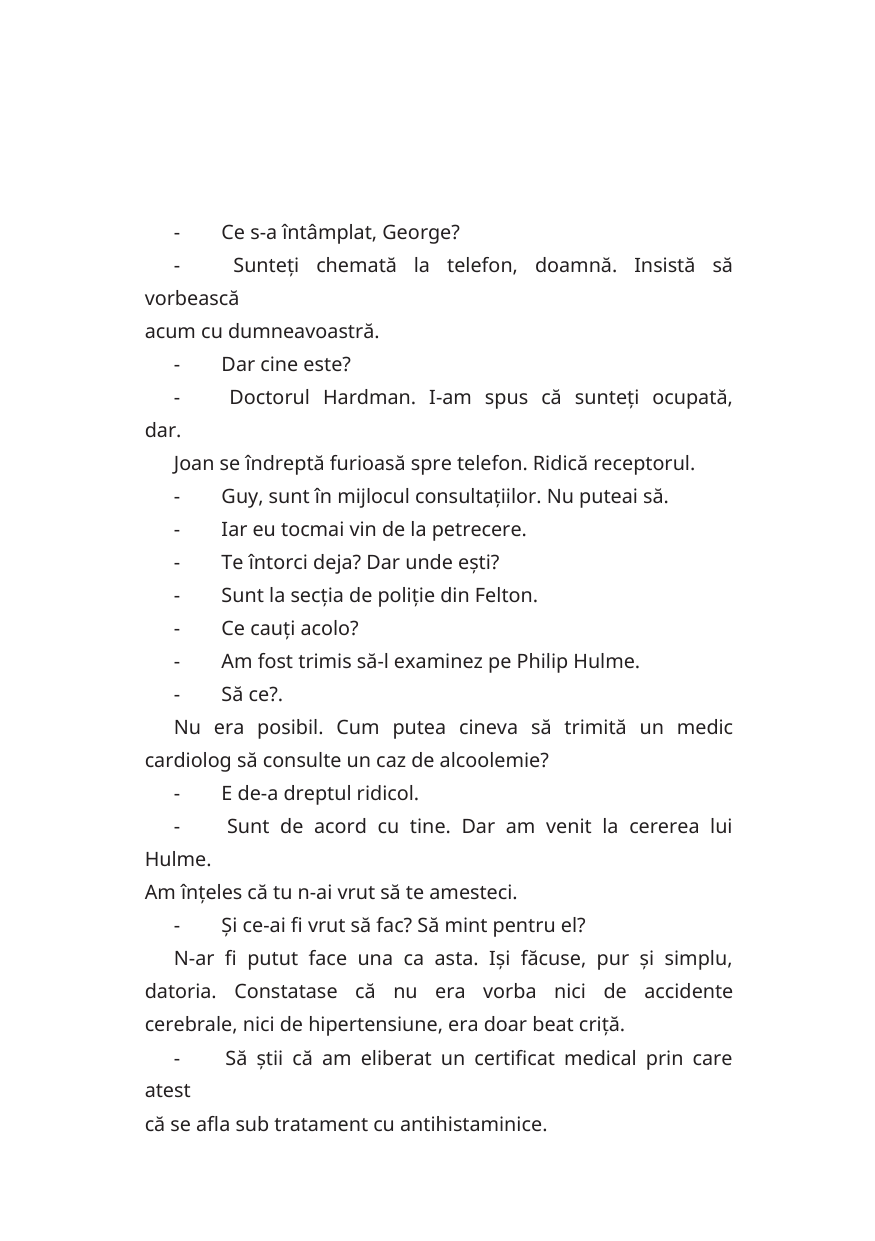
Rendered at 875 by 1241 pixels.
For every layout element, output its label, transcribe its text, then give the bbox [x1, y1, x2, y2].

list Te întorci deja? Dar unde eşti? [144, 543, 736, 576]
list Iar eu tocmai vin de la petrecere. [144, 510, 736, 543]
list Doctorul Hardman. I-am spus că sunteţi ocupată, dar. [144, 378, 733, 444]
list Şi ce-ai fi vrut să fac? Să mint pentru el? [144, 906, 736, 939]
list Ce s-a întâmplat, George? [144, 213, 736, 246]
list Sunt la secţia de poliţie din Felton. [144, 576, 736, 609]
text N-ar fi putut face una ca asta. Işi făcuse, pur şi simplu, datoria. Constatase că nu era vorba nici de accidente cerebrale, nici de hipertensiune, era doar beat criţă. [144, 939, 733, 1038]
list Să ce?. [144, 675, 736, 708]
list Sunt de acord cu tine. Dar am venit la cererea lui Hulme. Am înţeles că tu n-ai vrut să te amesteci. [144, 807, 733, 906]
list Să ştii că am eliberat un certificat medical prin care atest că se afla sub tratament cu antihistaminice. [144, 1038, 733, 1138]
text Joan se îndreptă furioasă spre telefon. Ridică receptorul. [144, 444, 736, 477]
text Nu era posibil. Cum putea cineva să trimită un medic cardiolog să consulte un caz de alcoolemie? [144, 708, 733, 774]
list Ce cauţi acolo? [144, 609, 736, 642]
list Guy, sunt în mijlocul consultaţiilor. Nu puteai să. [144, 477, 736, 510]
list Am fost trimis să-l examinez pe Philip Hulme. [144, 642, 736, 675]
list Dar cine este? [144, 345, 736, 378]
list Sunteţi chemată la telefon, doamnă. Insistă să vorbească acum cu dumneavoastră. [144, 246, 733, 345]
list E de-a dreptul ridicol. [144, 774, 736, 807]
